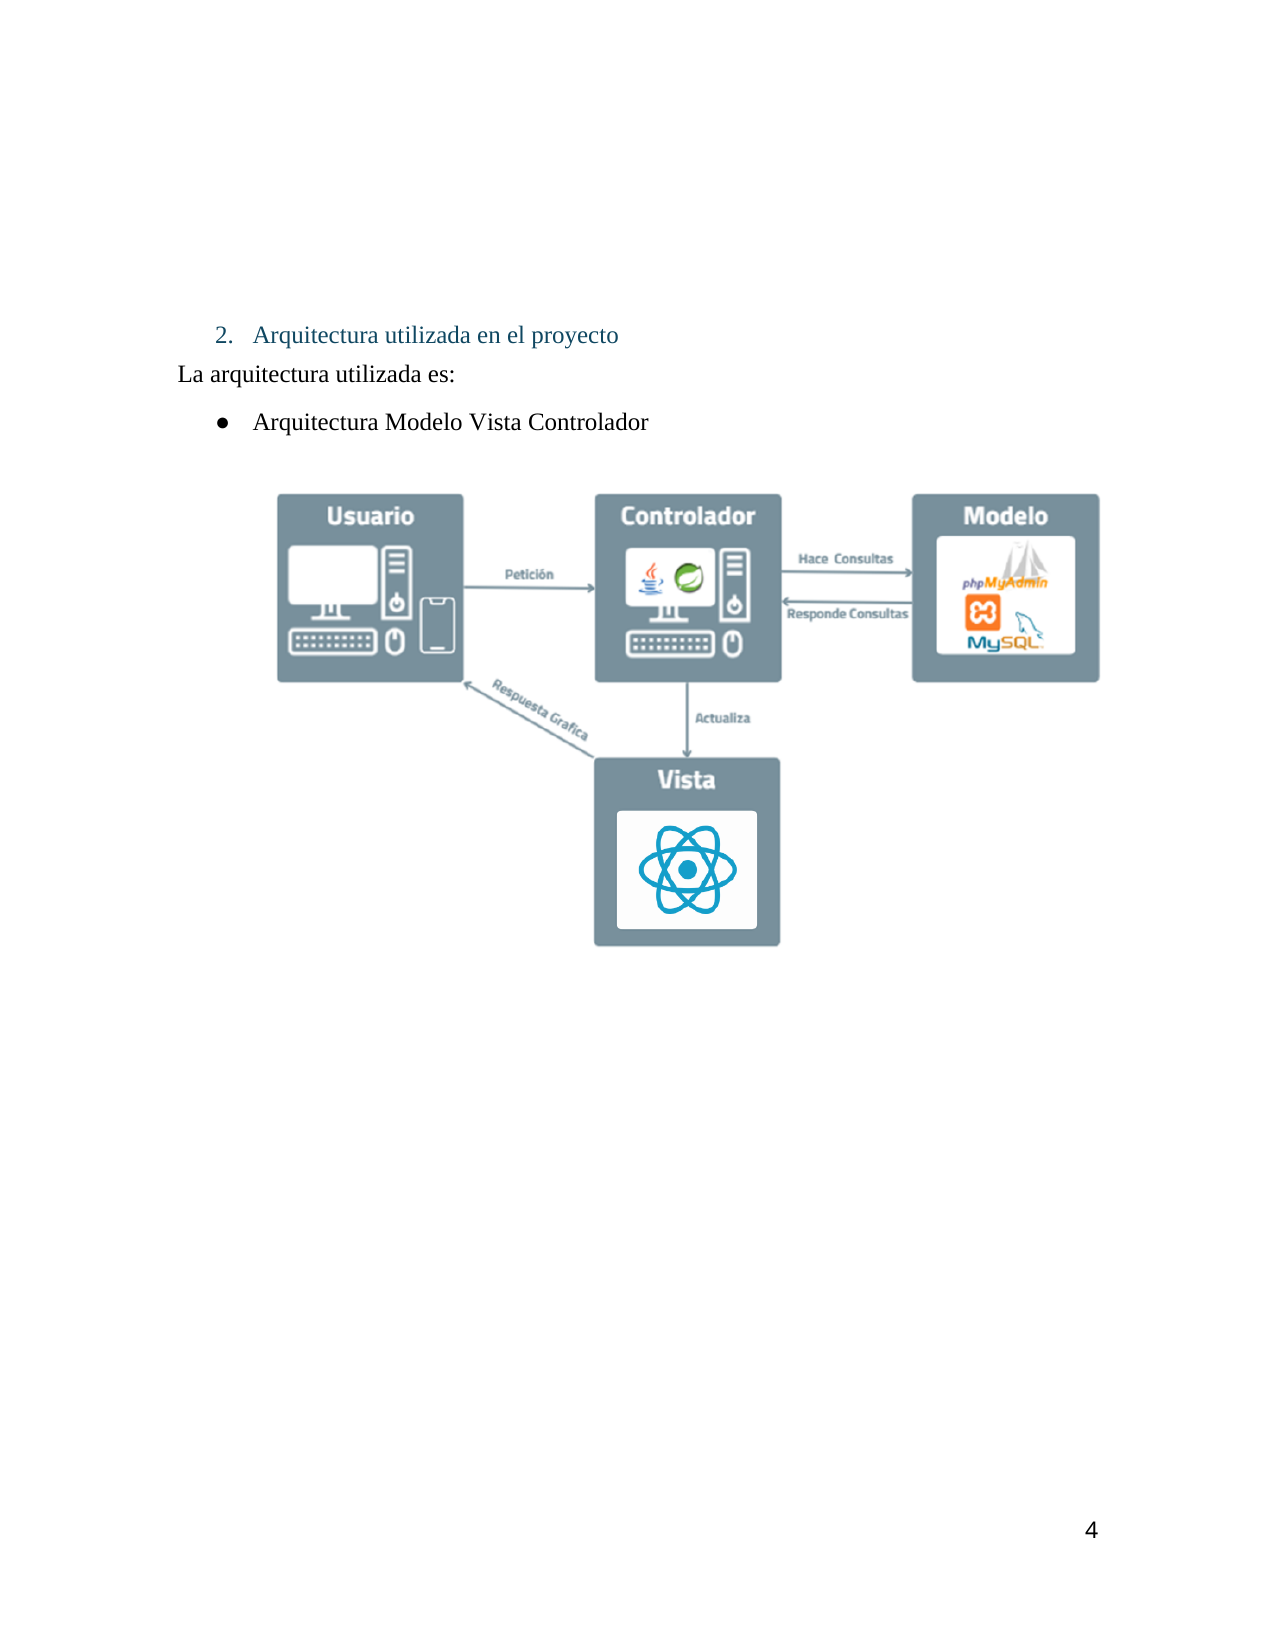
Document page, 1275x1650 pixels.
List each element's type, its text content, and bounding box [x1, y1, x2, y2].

picture [252, 467, 1119, 977]
list Arquitectura Modelo Vista Controlador [215, 407, 950, 436]
subtitle Arquitectura utilizada en el proyecto [215, 320, 1098, 348]
text La arquitectura utilizada es: [177, 359, 1098, 388]
